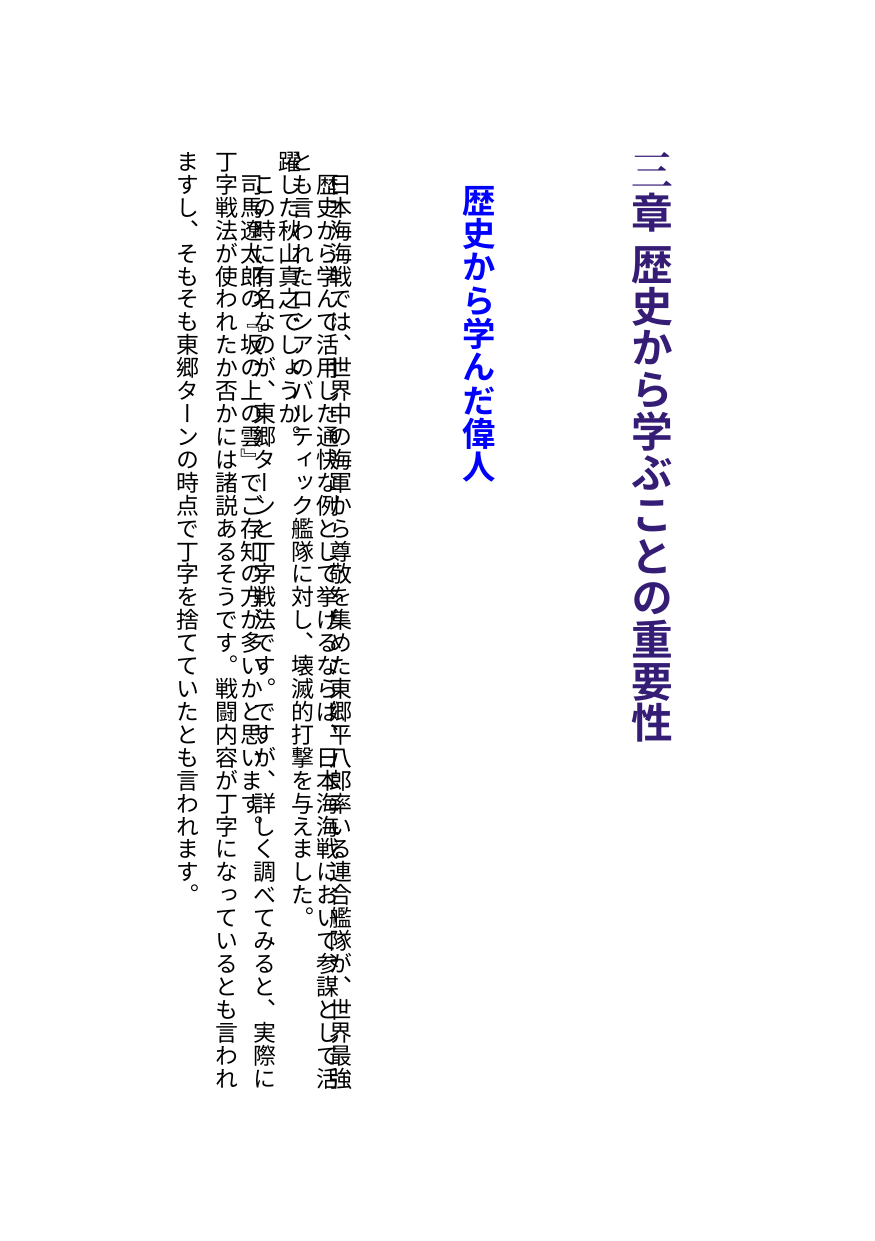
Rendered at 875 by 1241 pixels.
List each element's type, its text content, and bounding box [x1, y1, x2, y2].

subtitle 三章 歴史から学ぶことの重要性 [622, 150, 682, 1090]
subtitle 歴史から学んだ偉人 [454, 150, 503, 1090]
text この時に有名なのが、東郷ターンと丁字戦法です。ですが、詳しく調べてみると、実際に丁字戦法が使われたか否かには諸説あるそうです。戦闘内容が丁字になっているとも言われますし、そもそも東郷ターンの時点で丁字を捨てていたとも言われます。 [172, 150, 281, 1090]
text 日本海海戦では、世界中の海軍から尊敬を集めた東郷平八郎率いる連合艦隊が、世界最強とも言われたロシアのバルティック艦隊に対し、壊滅的打撃を与えました。 [286, 150, 357, 1090]
